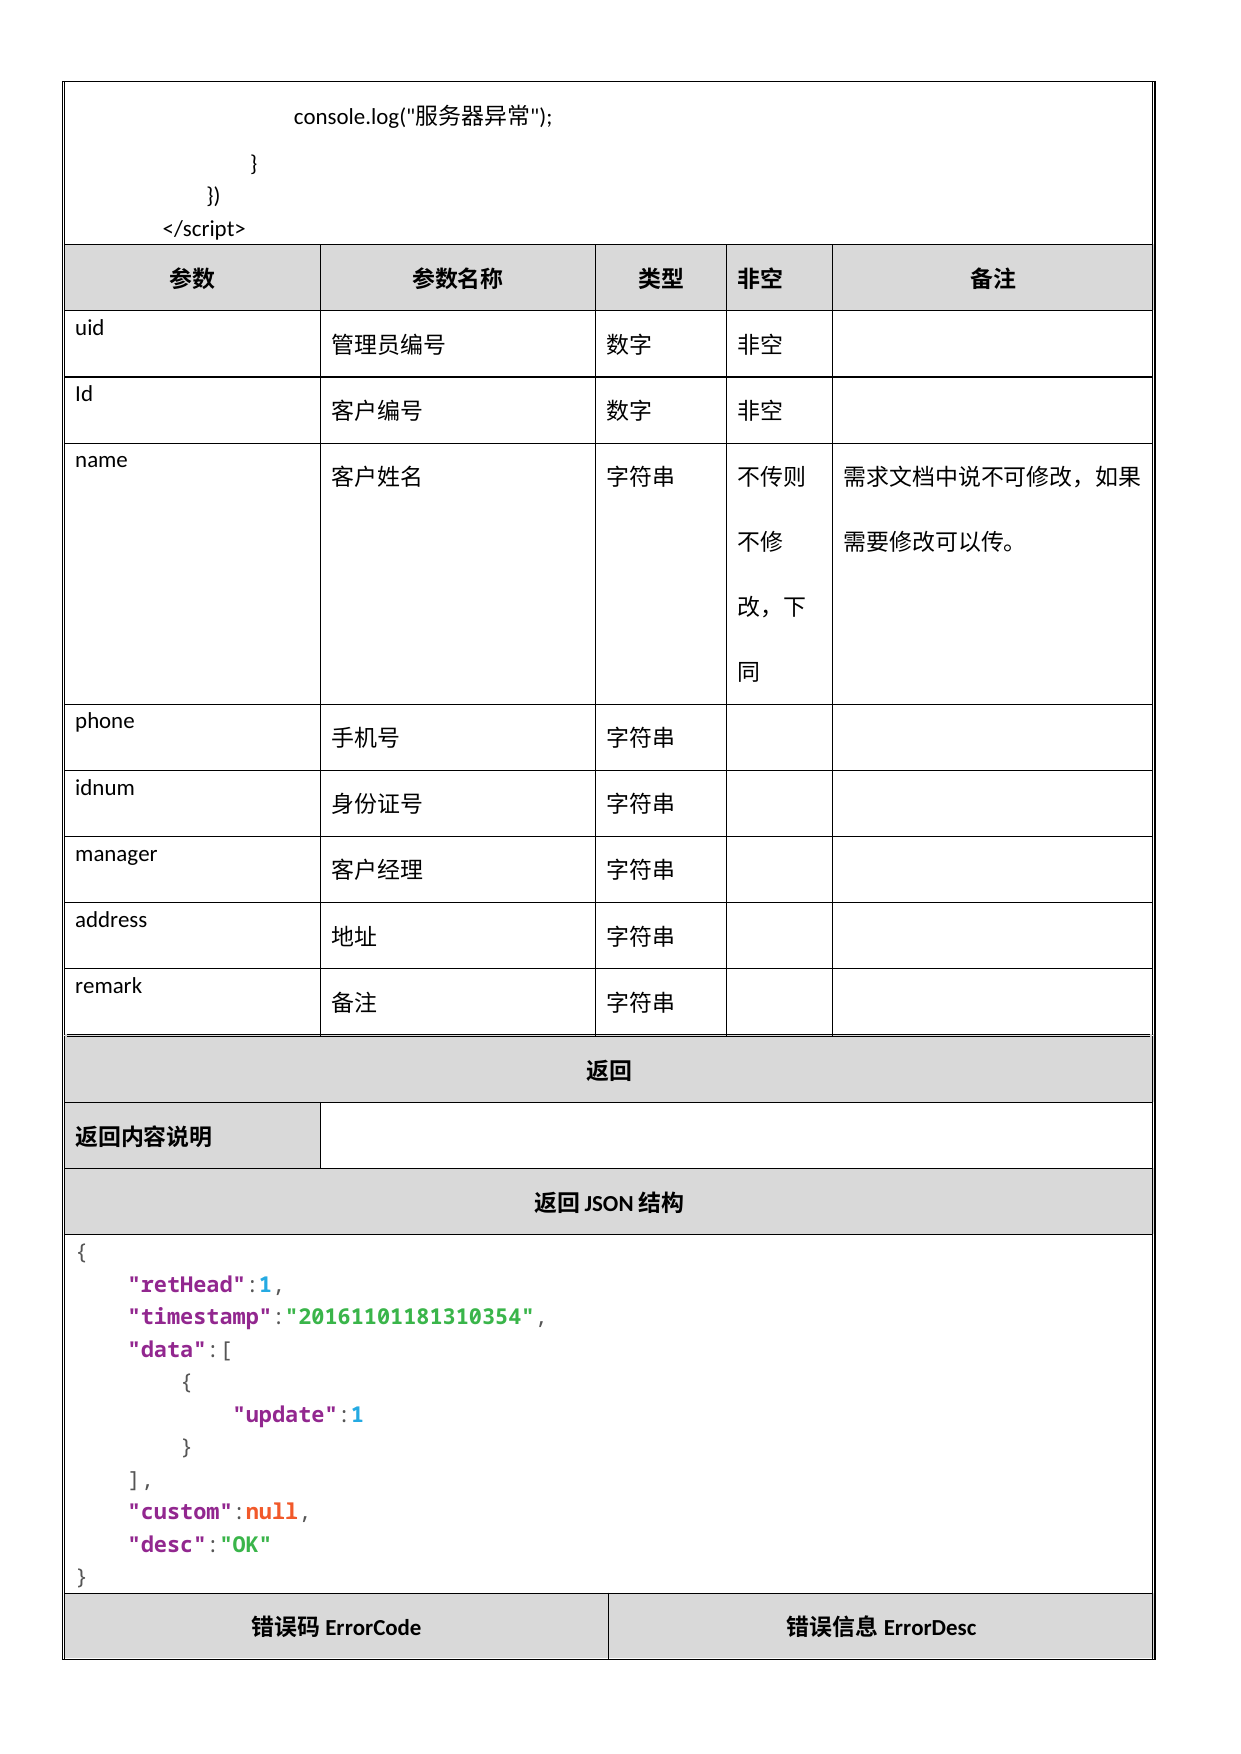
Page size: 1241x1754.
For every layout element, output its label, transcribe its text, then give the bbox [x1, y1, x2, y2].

table_cell 错误信息 ErrorDesc [609, 1594, 1152, 1658]
table_cell 客户编号 [321, 378, 595, 442]
table_cell 客户经理 [321, 837, 595, 902]
table_cell [833, 378, 1152, 442]
table_cell remark [65, 969, 320, 1034]
table_cell idnum [65, 771, 320, 836]
table_cell 身份证号 [321, 771, 595, 836]
table_cell 数字 [596, 311, 726, 376]
table_cell name [65, 444, 320, 703]
table_cell 参数 [65, 245, 320, 310]
table_cell 非空 [727, 378, 832, 442]
table_cell 备注 [321, 969, 595, 1034]
table_cell 手机号 [321, 705, 595, 769]
table_cell 数字 [596, 378, 726, 442]
table_cell 需求文档中说不可修改，如果需要修改可以传。 [833, 444, 1152, 703]
table_cell [833, 771, 1152, 836]
table_cell 备注 [833, 245, 1152, 310]
table_cell 字符串 [596, 444, 726, 703]
table_cell 地址 [321, 903, 595, 968]
table_cell 类型 [596, 245, 726, 310]
table_cell [727, 903, 832, 968]
table_cell 非空 [727, 311, 832, 376]
table_cell 字符串 [596, 969, 726, 1034]
table_cell [727, 771, 832, 836]
table_cell 错误码 ErrorCode [65, 1594, 608, 1658]
table_cell 返回JSON结构 [65, 1169, 1152, 1234]
table_cell [727, 837, 832, 902]
table_cell 客户姓名 [321, 444, 595, 703]
table_cell 不传则不修改，下同 [727, 444, 832, 703]
table_cell 字符串 [596, 837, 726, 902]
table_cell manager [65, 837, 320, 902]
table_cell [65, 82, 1152, 244]
table_cell address [65, 903, 320, 968]
table_cell 返回内容说明 [65, 1103, 320, 1168]
table_cell [833, 837, 1152, 902]
table_cell 字符串 [596, 771, 726, 836]
table_cell { "retHead":1, "timestamp":"20161101181310354", "data":[ { "update":1 } ], "custom":null, "desc":"OK" } [65, 1235, 1152, 1592]
table_cell [833, 705, 1152, 769]
table_cell 管理员编号 [321, 311, 595, 376]
table_cell [321, 1103, 1152, 1168]
table_cell [727, 705, 832, 769]
table_cell uid [65, 311, 320, 376]
table_cell [833, 903, 1152, 968]
table_cell 字符串 [596, 705, 726, 769]
table_cell [727, 969, 832, 1034]
table_cell phone [65, 705, 320, 769]
table_cell 字符串 [596, 903, 726, 968]
table_cell 非空 [727, 245, 832, 310]
table_cell [833, 969, 1152, 1034]
table_cell 参数名称 [321, 245, 595, 310]
table_cell [833, 311, 1152, 376]
table_cell 返回 [65, 1034, 1152, 1102]
table_cell Id [65, 378, 320, 442]
